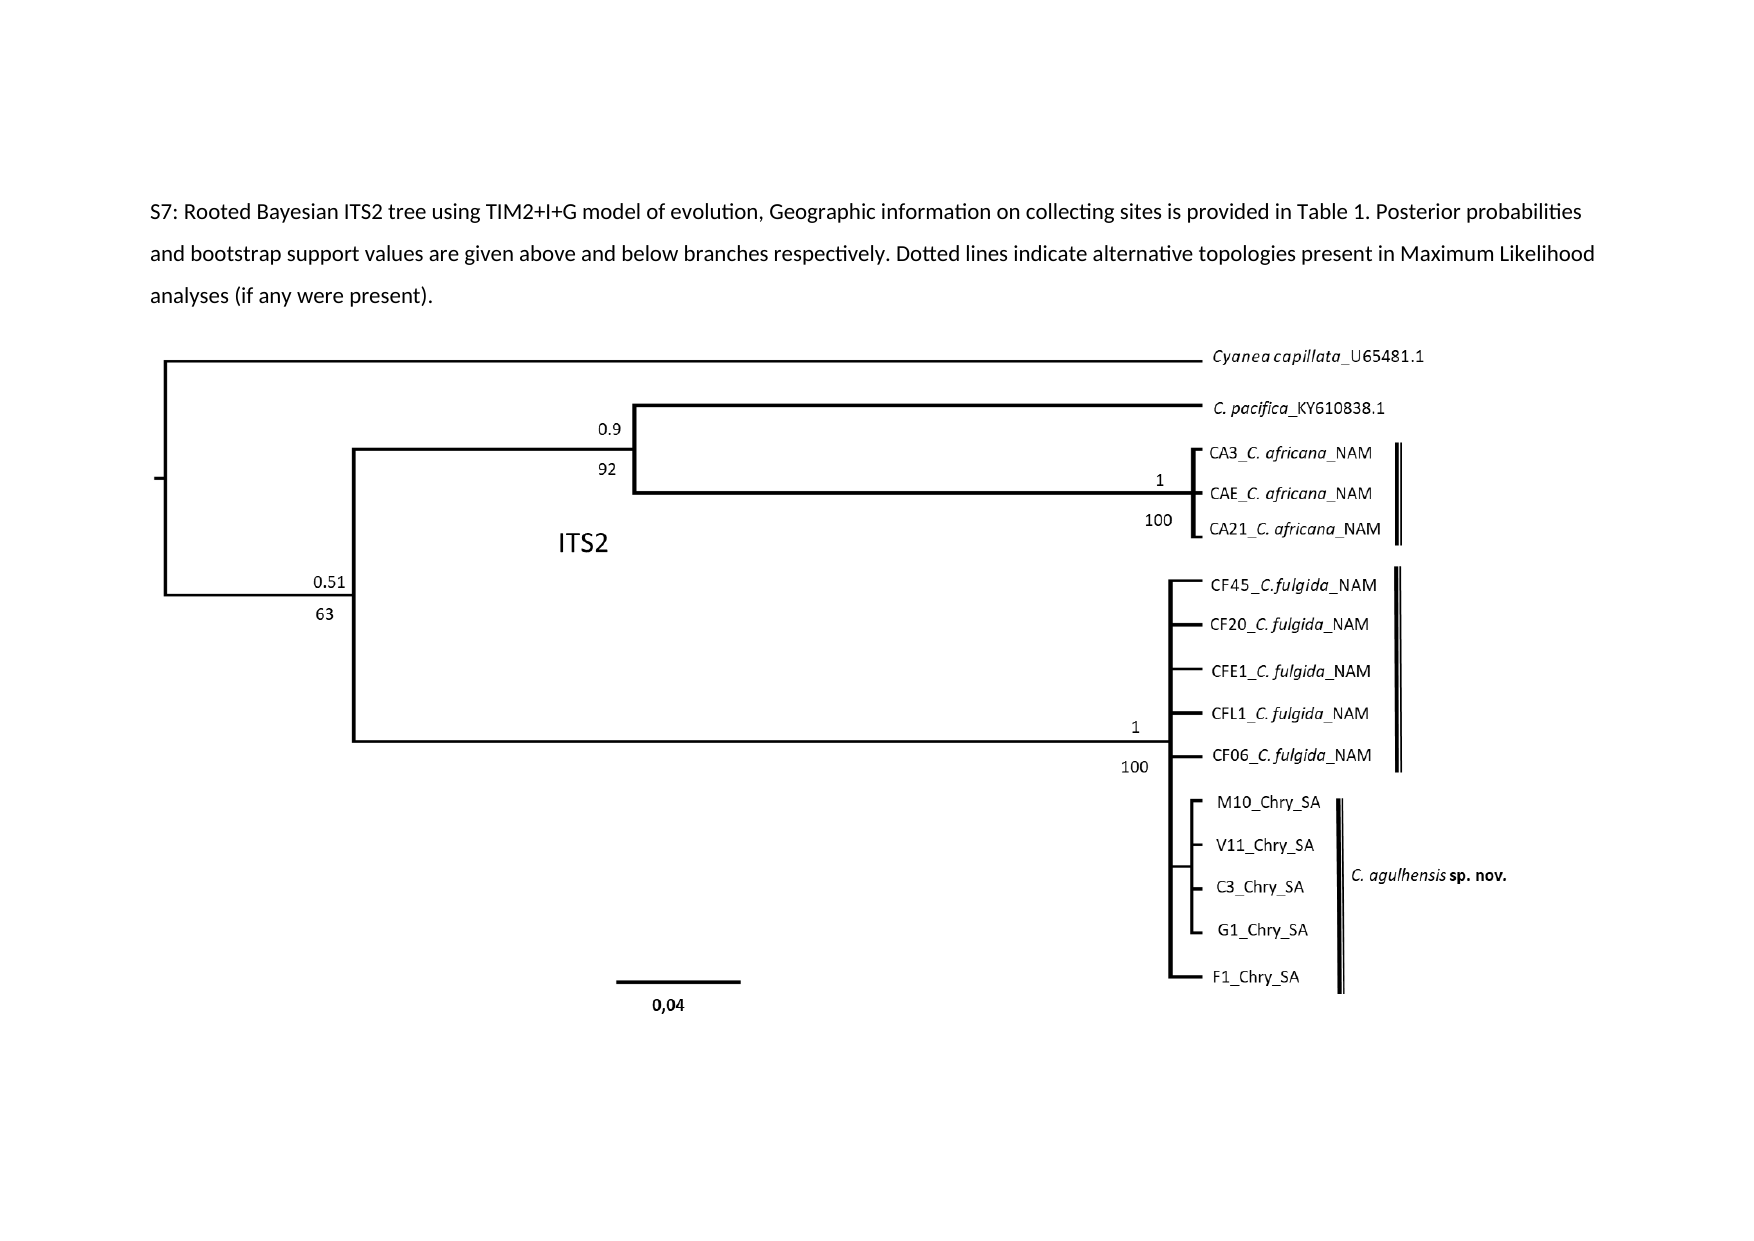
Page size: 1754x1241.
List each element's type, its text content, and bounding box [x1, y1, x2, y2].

text S7: Rooted Bayesian ITS2 tree using TIM2+I+G model of evolution, Geographic information on collecting sites is provided in Table 1. Posterior probabilities and bootstrap support values are given above and below branches respectively. Dotted lines indicate alternative topologies present in Maximum Likelihood analyses (if any were present). [150, 197, 1604, 309]
picture [150, 339, 1604, 1026]
